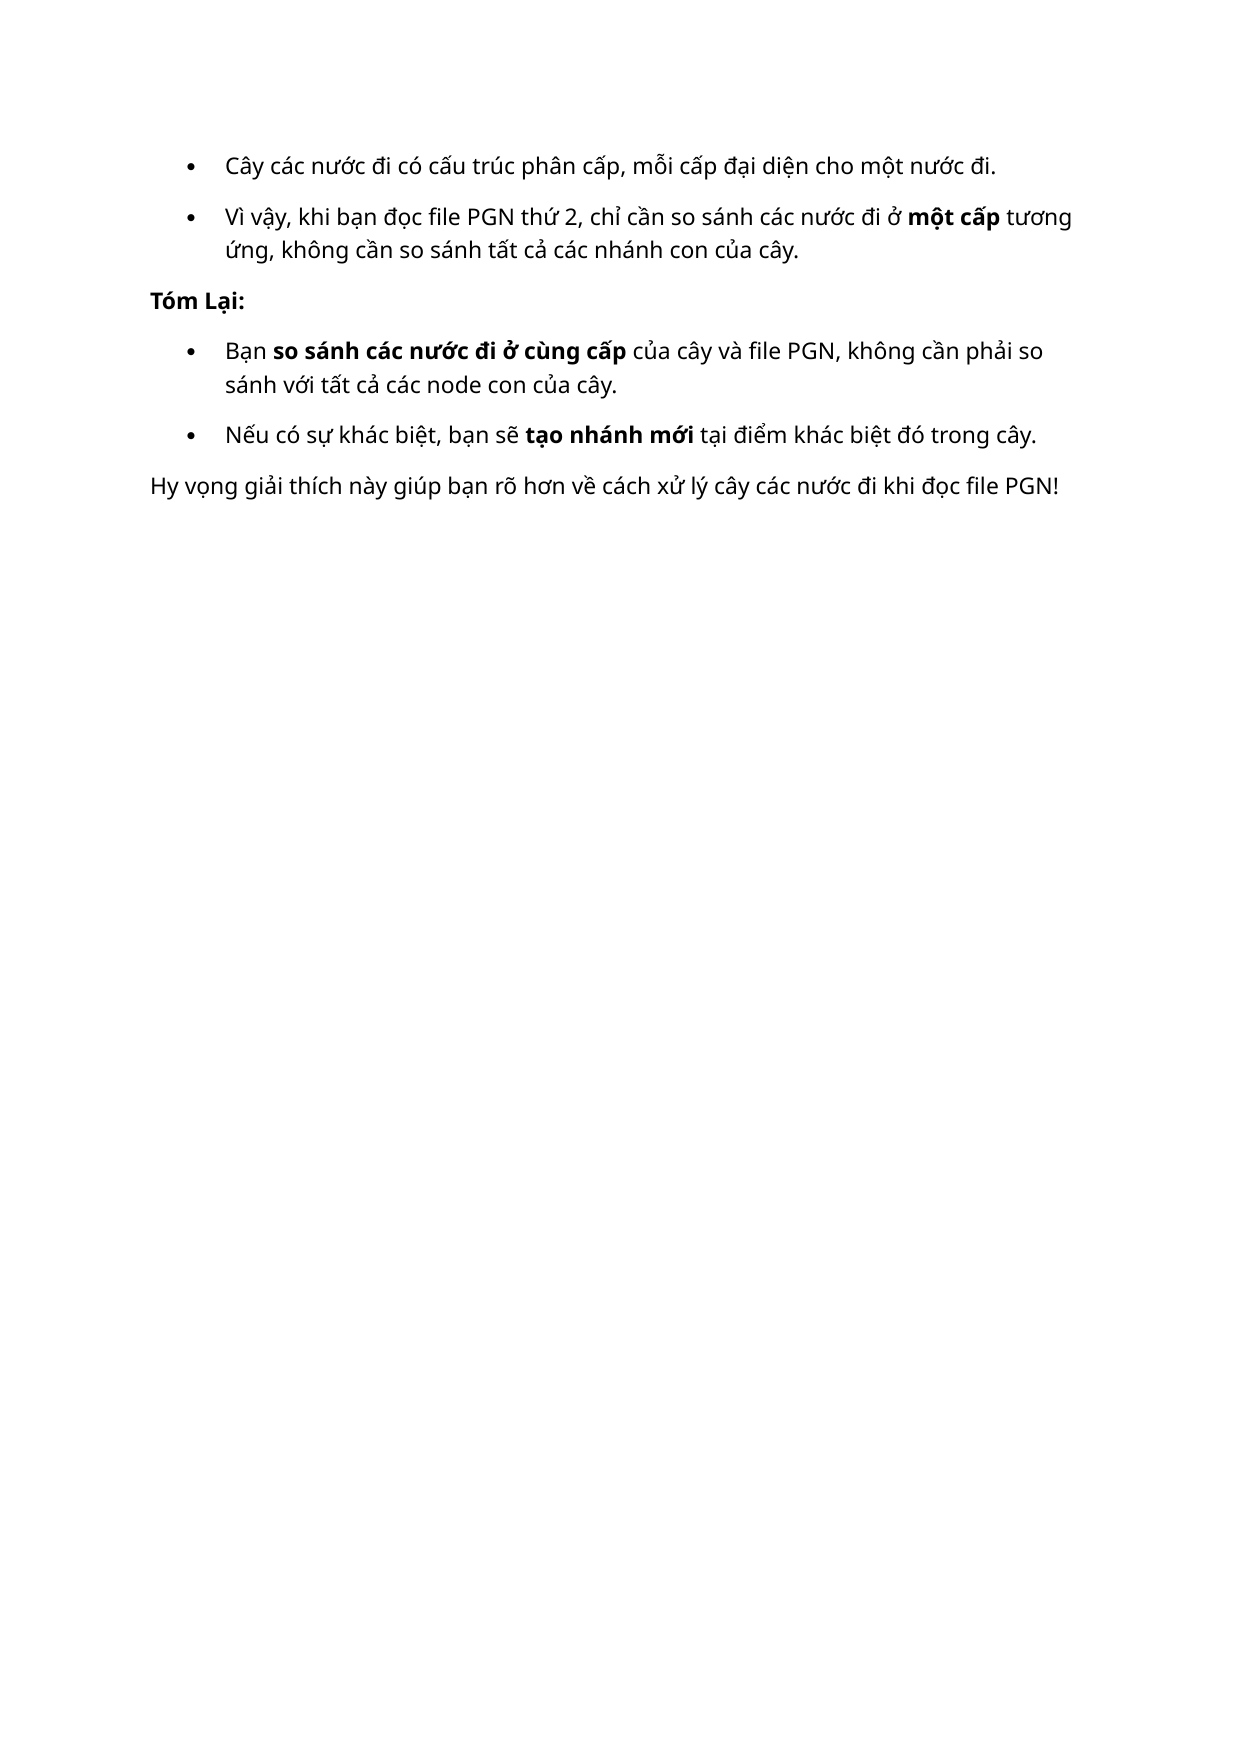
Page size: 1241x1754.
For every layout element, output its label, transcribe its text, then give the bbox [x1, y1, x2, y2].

text Hy vọng giải thích này giúp bạn rõ hơn về cách xử lý cây các nước đi khi đọc file PGN! [150, 469, 1090, 501]
list Nếu có sự khác biệt, bạn sẽ tạo nhánh mới tại điểm khác biệt đó trong cây. [187, 419, 1090, 450]
list Vì vậy, khi bạn đọc file PGN thứ 2, chỉ cần so sánh các nước đi ở một cấp tương ứng, không cần so sánh tất cả các nhánh con của cây. [187, 200, 1090, 265]
list Bạn so sánh các nước đi ở cùng cấp của cây và file PGN, không cần phải so sánh với tất cả các node con của cây. [187, 335, 1090, 400]
text Tóm Lại: [150, 284, 1090, 316]
list Cây các nước đi có cấu trúc phân cấp, mỗi cấp đại diện cho một nước đi. [187, 150, 1090, 181]
